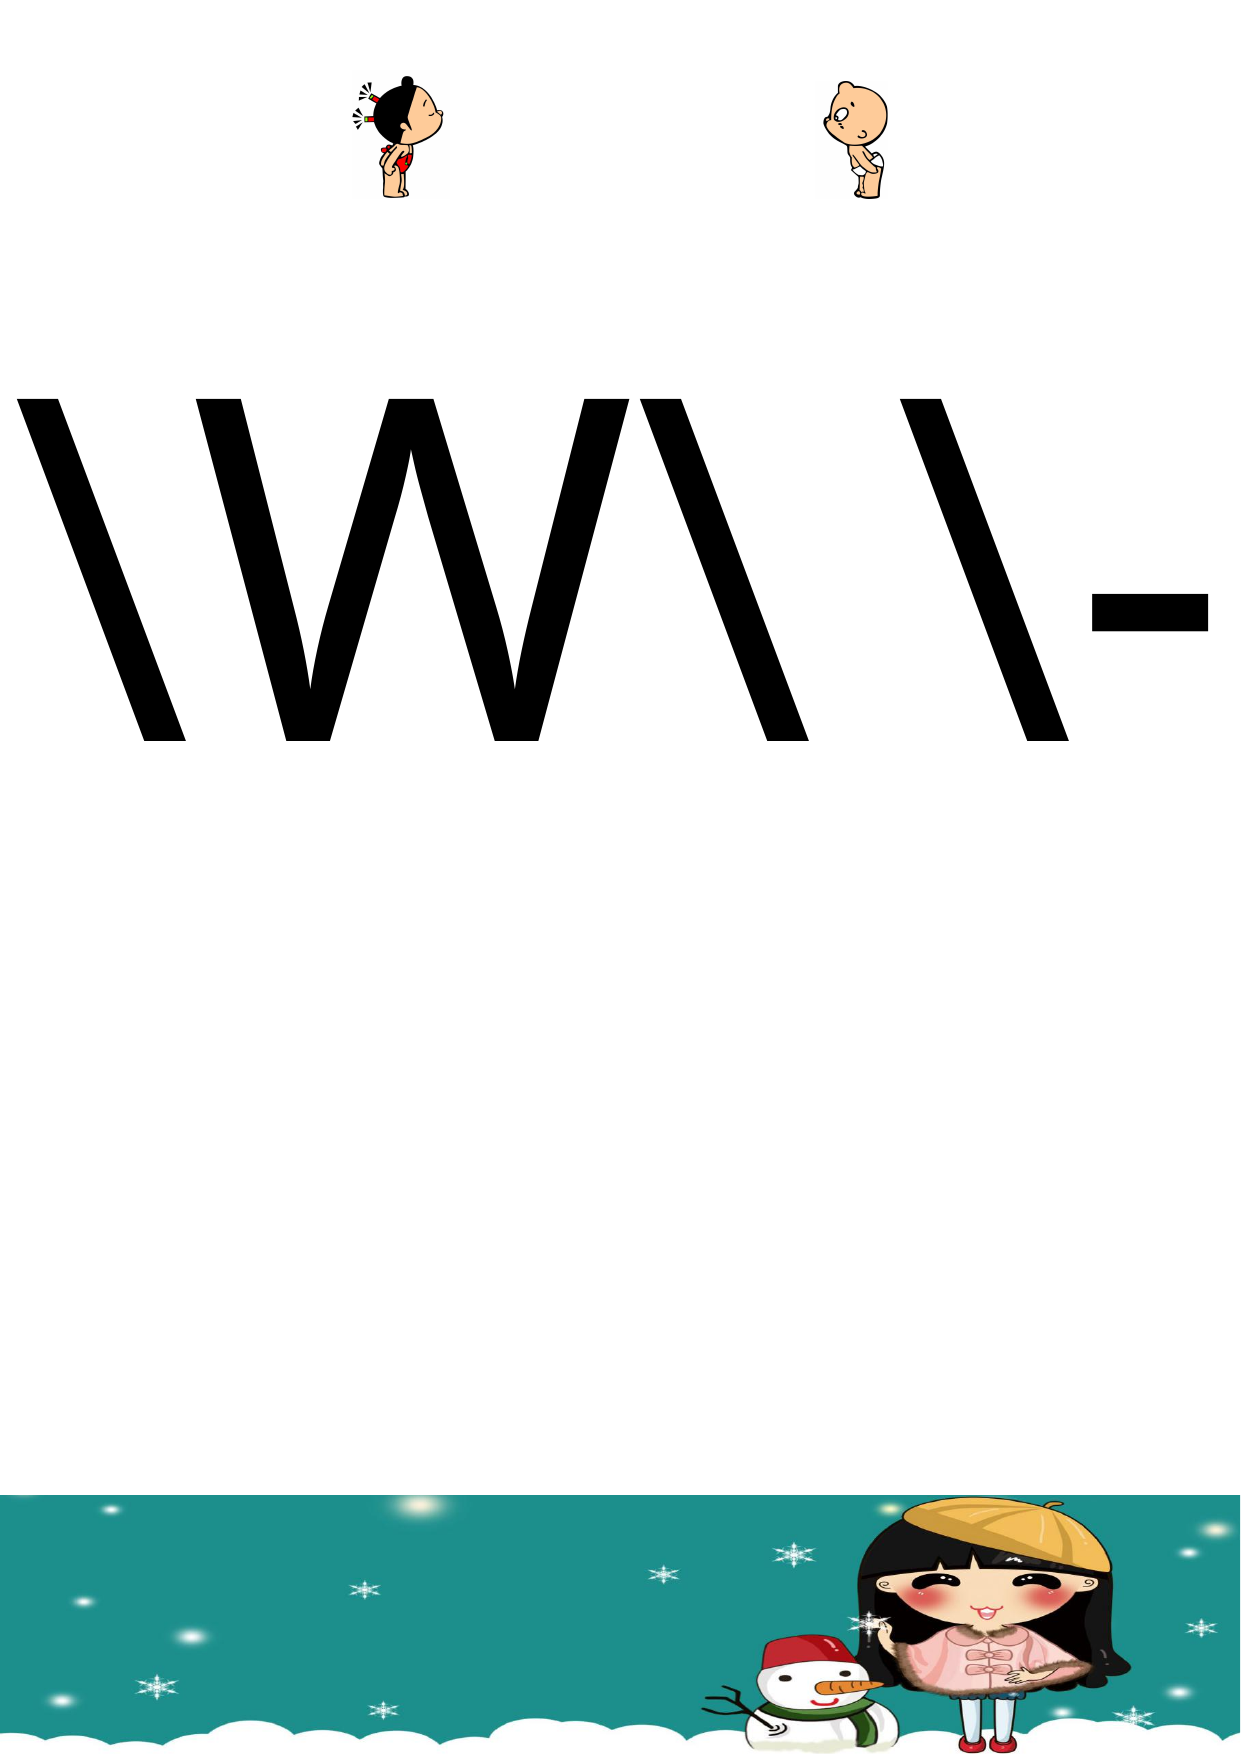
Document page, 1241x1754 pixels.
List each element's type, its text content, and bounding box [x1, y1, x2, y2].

picture [0, 1495, 1241, 1754]
text \W\ \-w-\ [0, 214, 1239, 897]
picture [814, 81, 888, 199]
picture [352, 70, 451, 199]
